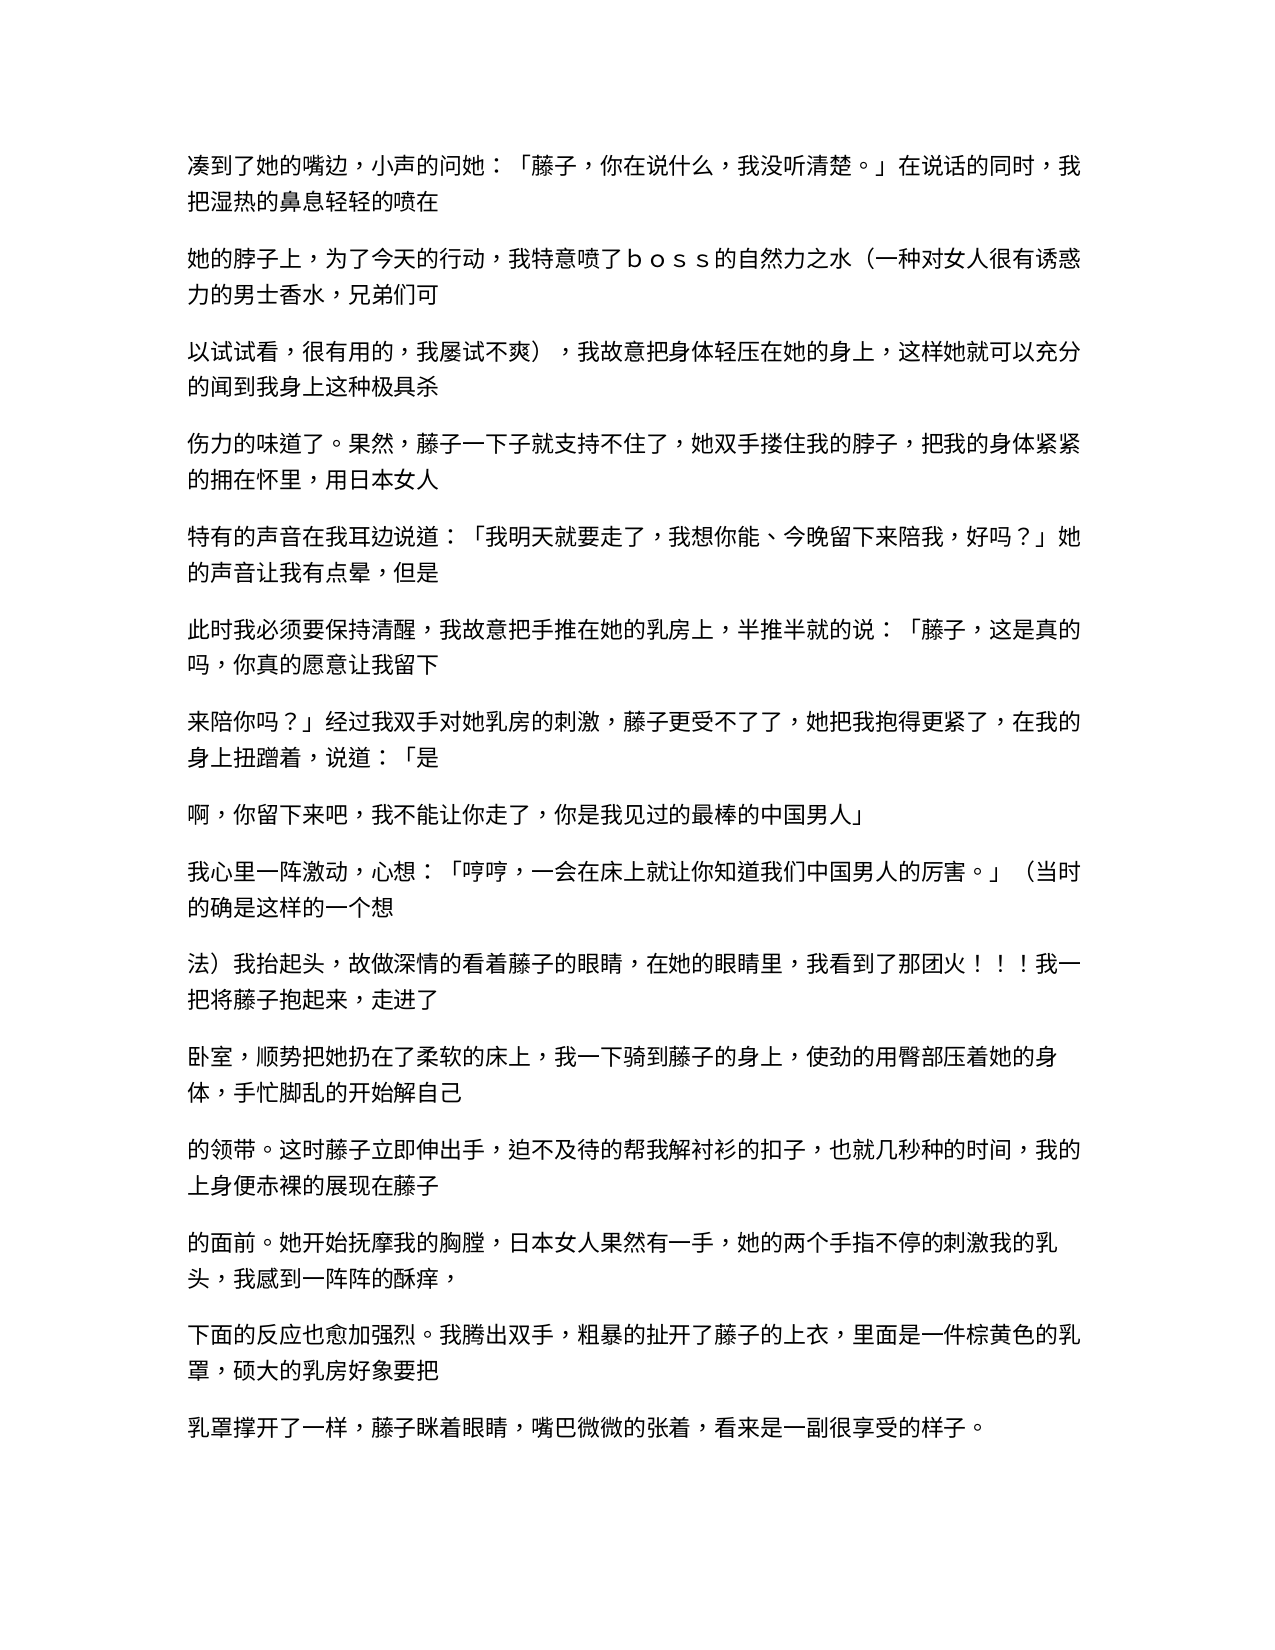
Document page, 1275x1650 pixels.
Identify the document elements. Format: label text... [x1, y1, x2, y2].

text 法）我抬起头，故做深情的看着藤子的眼睛，在她的眼睛里，我看到了那团火！！！我一把将藤子抱起来，走进了 [187, 948, 1087, 1016]
text 来陪你吗？」经过我双手对她乳房的刺激，藤子更受不了了，她把我抱得更紧了，在我的身上扭蹭着，说道：「是 [187, 706, 1087, 773]
text 卧室，顺势把她扔在了柔软的床上，我一下骑到藤子的身上，使劲的用臀部压着她的身体，手忙脚乱的开始解自己 [187, 1041, 1087, 1108]
text 以试试看，很有用的，我屡试不爽），我故意把身体轻压在她的身上，这样她就可以充分的闻到我身上这种极具杀 [187, 335, 1087, 403]
text 凑到了她的嘴边，小声的问她：「藤子，你在说什么，我没听清楚。」在说话的同时，我把湿热的鼻息轻轻的喷在 [187, 150, 1087, 217]
text 啊，你留下来吧，我不能让你走了，你是我见过的最棒的中国男人」 [187, 799, 1087, 830]
text 伤力的味道了。果然，藤子一下子就支持不住了，她双手搂住我的脖子，把我的身体紧紧的拥在怀里，用日本女人 [187, 428, 1087, 495]
text 下面的反应也愈加强烈。我腾出双手，粗暴的扯开了藤子的上衣，里面是一件棕黄色的乳罩，硕大的乳房好象要把 [187, 1319, 1087, 1386]
text 乳罩撑开了一样，藤子眯着眼睛，嘴巴微微的张着，看来是一副很享受的样子。 [187, 1412, 1087, 1443]
text 此时我必须要保持清醒，我故意把手推在她的乳房上，半推半就的说：「藤子，这是真的吗，你真的愿意让我留下 [187, 613, 1087, 681]
text 特有的声音在我耳边说道：「我明天就要走了，我想你能、今晚留下来陪我，好吗？」她的声音让我有点晕，但是 [187, 521, 1087, 588]
text 我心里一阵激动，心想：「哼哼，一会在床上就让你知道我们中国男人的厉害。」（当时的确是这样的一个想 [187, 856, 1087, 923]
text 的面前。她开始抚摩我的胸膛，日本女人果然有一手，她的两个手指不停的刺激我的乳头，我感到一阵阵的酥痒， [187, 1227, 1087, 1294]
text 的领带。这时藤子立即伸出手，迫不及待的帮我解衬衫的扣子，也就几秒种的时间，我的上身便赤裸的展现在藤子 [187, 1134, 1087, 1201]
text 她的脖子上，为了今天的行动，我特意喷了ｂｏｓｓ的自然力之水（一种对女人很有诱惑力的男士香水，兄弟们可 [187, 243, 1087, 310]
